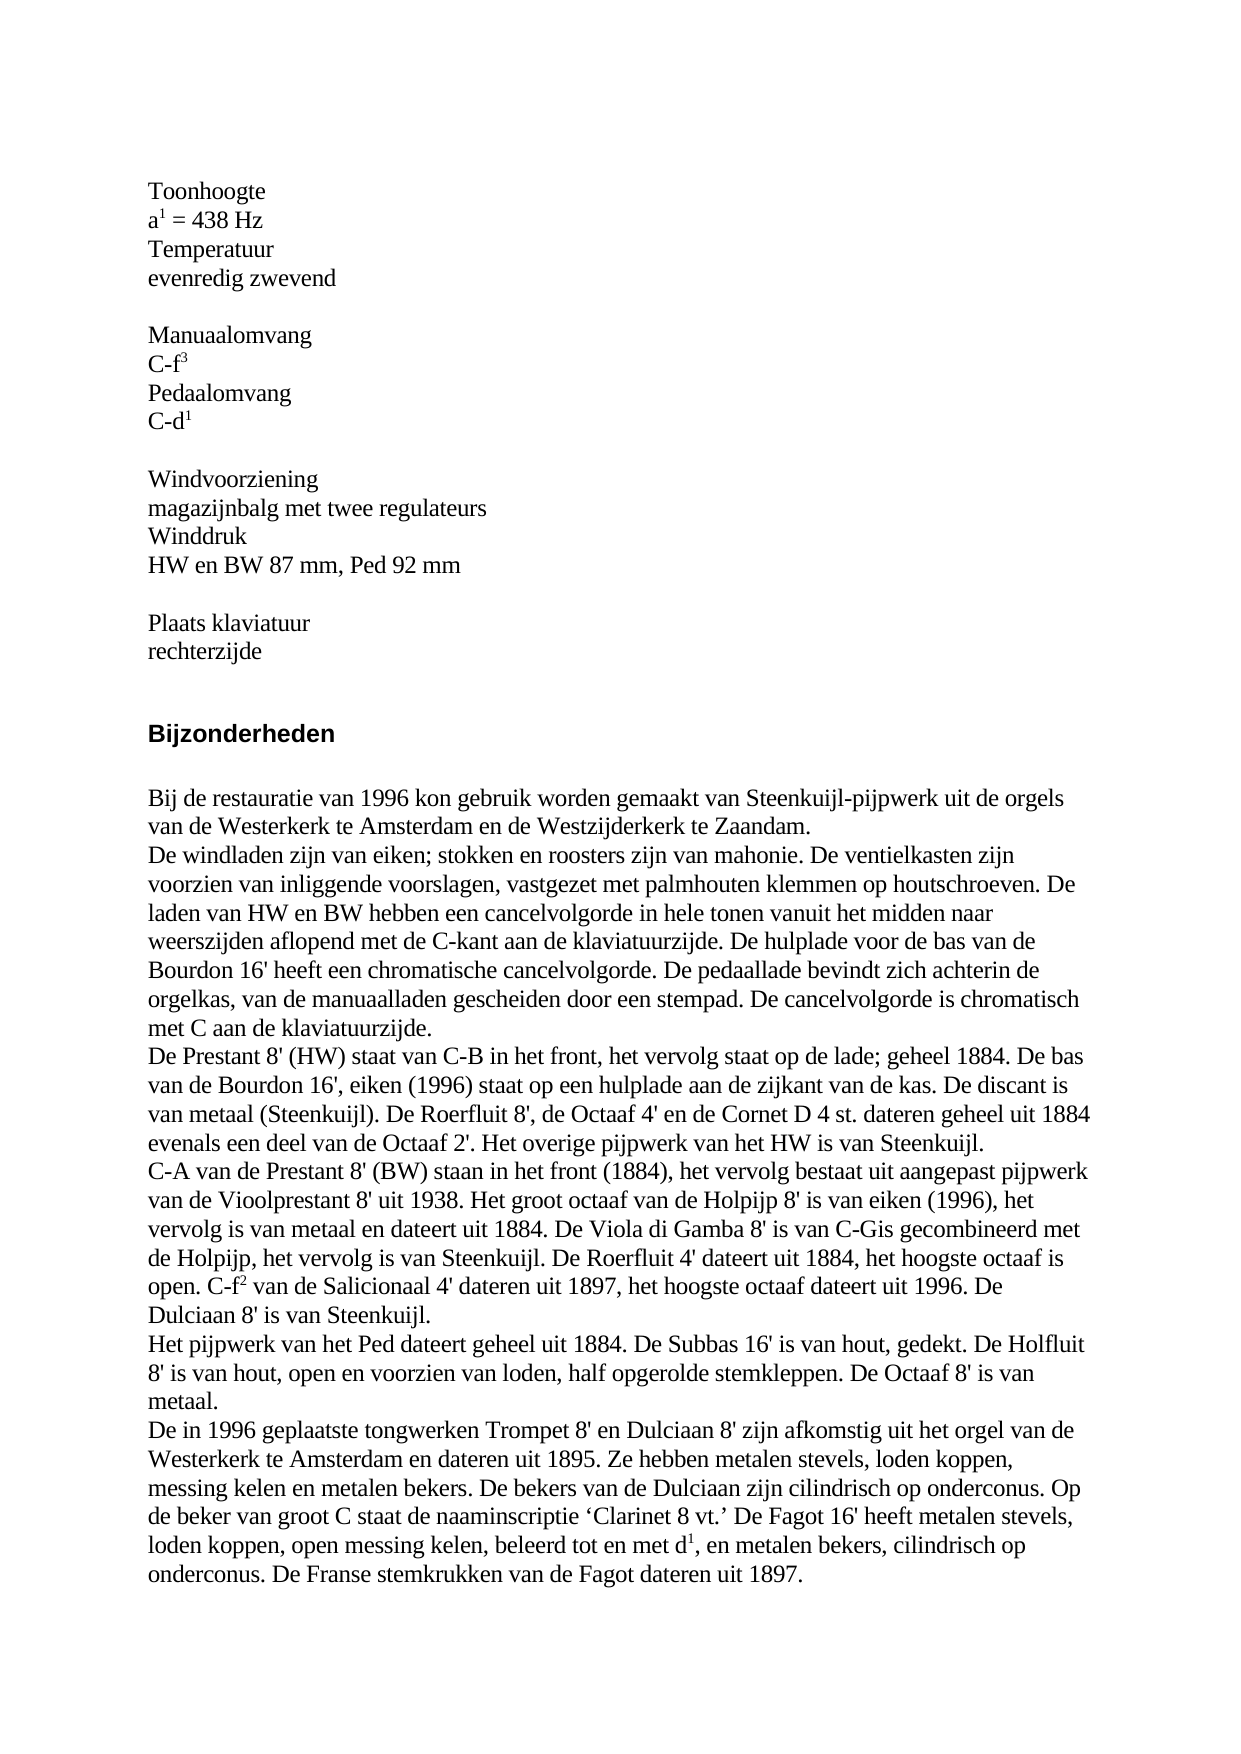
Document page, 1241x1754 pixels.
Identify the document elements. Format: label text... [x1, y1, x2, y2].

text evenredig zwevend [148, 263, 1093, 291]
text magazijnbalg met twee regulateurs [148, 493, 1093, 521]
text rechterzijde [148, 636, 1093, 665]
text Temperatuur [148, 234, 1093, 263]
text C-f3 [148, 349, 1093, 378]
text De Prestant 8' (HW) staat van C-B in het front, het vervolg staat op de lade; geheel 1884. De bas van de Bourdon 16', eiken (1996) staat op een hulplade aan de zijkant van de kas. De discant is van metaal (Steenkuijl). De Roerfluit 8', de Octaaf 4' en de Cornet D 4 st. dateren geheel uit 1884 evenals een deel van de Octaaf 2'. Het overige pijpwerk van het HW is van Steenkuijl. [148, 1041, 1093, 1156]
text Winddruk [148, 521, 1093, 550]
subtitle Bijzonderheden [148, 719, 1093, 748]
text HW en BW 87 mm, Ped 92 mm [148, 550, 1093, 579]
text C-A van de Prestant 8' (BW) staan in het front (1884), het vervolg bestaat uit aangepast pijpwerk van de Vioolprestant 8' uit 1938. Het groot octaaf van de Holpijp 8' is van eiken (1996), het vervolg is van metaal en dateert uit 1884. De Viola di Gamba 8' is van C-Gis gecombineerd met de Holpijp, het vervolg is van Steenkuijl. De Roerfluit 4' dateert uit 1884, het hoogste octaaf is open. C-f2 van de Salicionaal 4' dateren uit 1897, het hoogste octaaf dateert uit 1996. De Dulciaan 8' is van Steenkuijl. [148, 1156, 1093, 1329]
text Bij de restauratie van 1996 kon gebruik worden gemaakt van Steenkuijl-pijpwerk uit de orgels van de Westerkerk te Amsterdam en de Westzijderkerk te Zaandam. [148, 783, 1093, 840]
text Het pijpwerk van het Ped dateert geheel uit 1884. De Subbas 16' is van hout, gedekt. De Holfluit 8' is van hout, open en voorzien van loden, half opgerolde stemkleppen. De Octaaf 8' is van metaal. [148, 1329, 1093, 1415]
text De windladen zijn van eiken; stokken en roosters zijn van mahonie. De ventielkasten zijn voorzien van inliggende voorslagen, vastgezet met palmhouten klemmen op houtschroeven. De laden van HW en BW hebben een cancelvolgorde in hele tonen vanuit het midden naar weerszijden aflopend met de C-kant aan de klaviatuurzijde. De hulplade voor de bas van de Bourdon 16' heeft een chromatische cancelvolgorde. De pedaallade bevindt zich achterin de orgelkas, van de manuaalladen gescheiden door een stempad. De cancelvolgorde is chromatisch met C aan de klaviatuurzijde. [148, 840, 1093, 1041]
text Toonhoogte [148, 176, 1093, 205]
text Plaats klaviatuur [148, 608, 1093, 636]
text C-d1 [148, 406, 1093, 435]
text De in 1996 geplaatste tongwerken Trompet 8' en Dulciaan 8' zijn afkomstig uit het orgel van de Westerkerk te Amsterdam en dateren uit 1895. Ze hebben metalen stevels, loden koppen, messing kelen en metalen bekers. De bekers van de Dulciaan zijn cilindrisch op onderconus. Op de beker van groot C staat de naaminscriptie ‘Clarinet 8 vt.’ De Fagot 16' heeft metalen stevels, loden koppen, open messing kelen, beleerd tot en met d1, en metalen bekers, cilindrisch op onderconus. De Franse stemkrukken van de Fagot dateren uit 1897. [148, 1415, 1093, 1588]
text Windvoorziening [148, 464, 1093, 493]
text Pedaalomvang [148, 378, 1093, 406]
text Manuaalomvang [148, 320, 1093, 349]
text a1 = 438 Hz [148, 205, 1093, 234]
